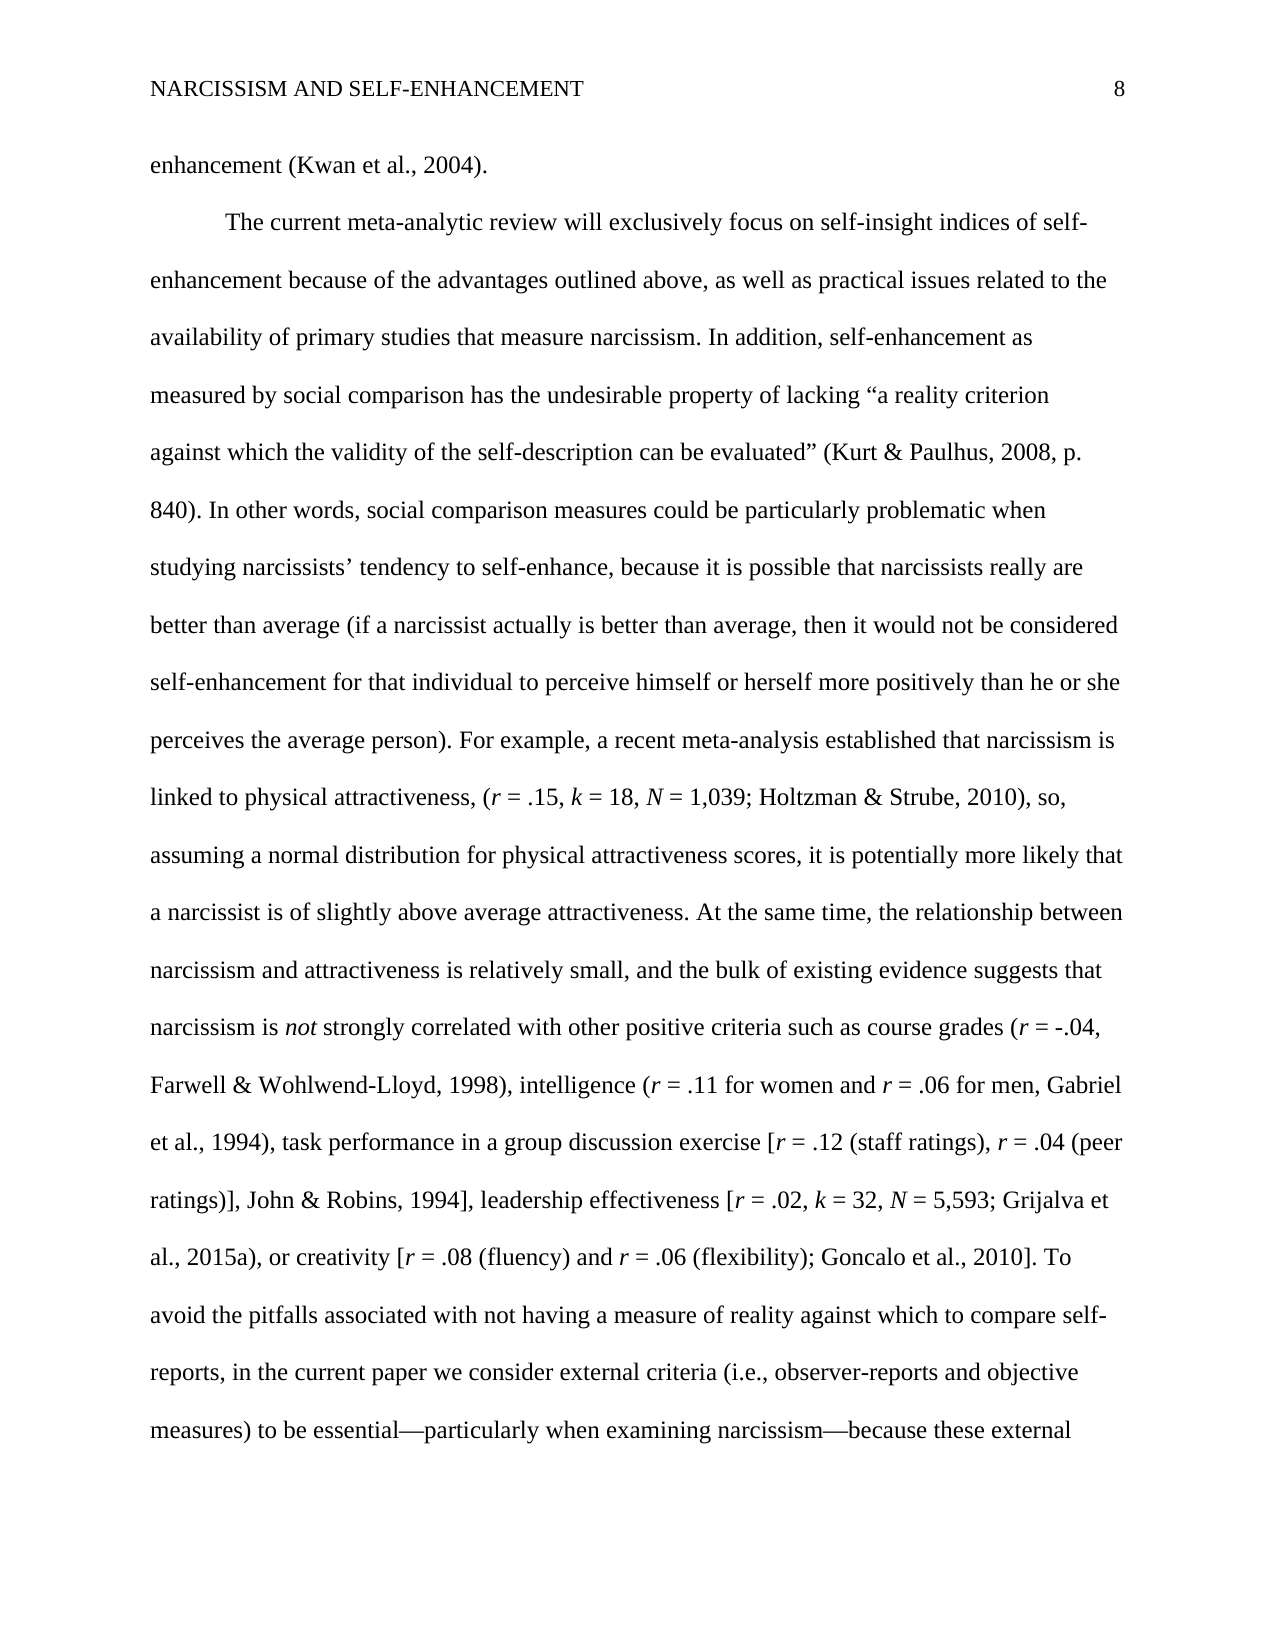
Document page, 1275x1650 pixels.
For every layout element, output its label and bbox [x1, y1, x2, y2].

text [150, 207, 1125, 1444]
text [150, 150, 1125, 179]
